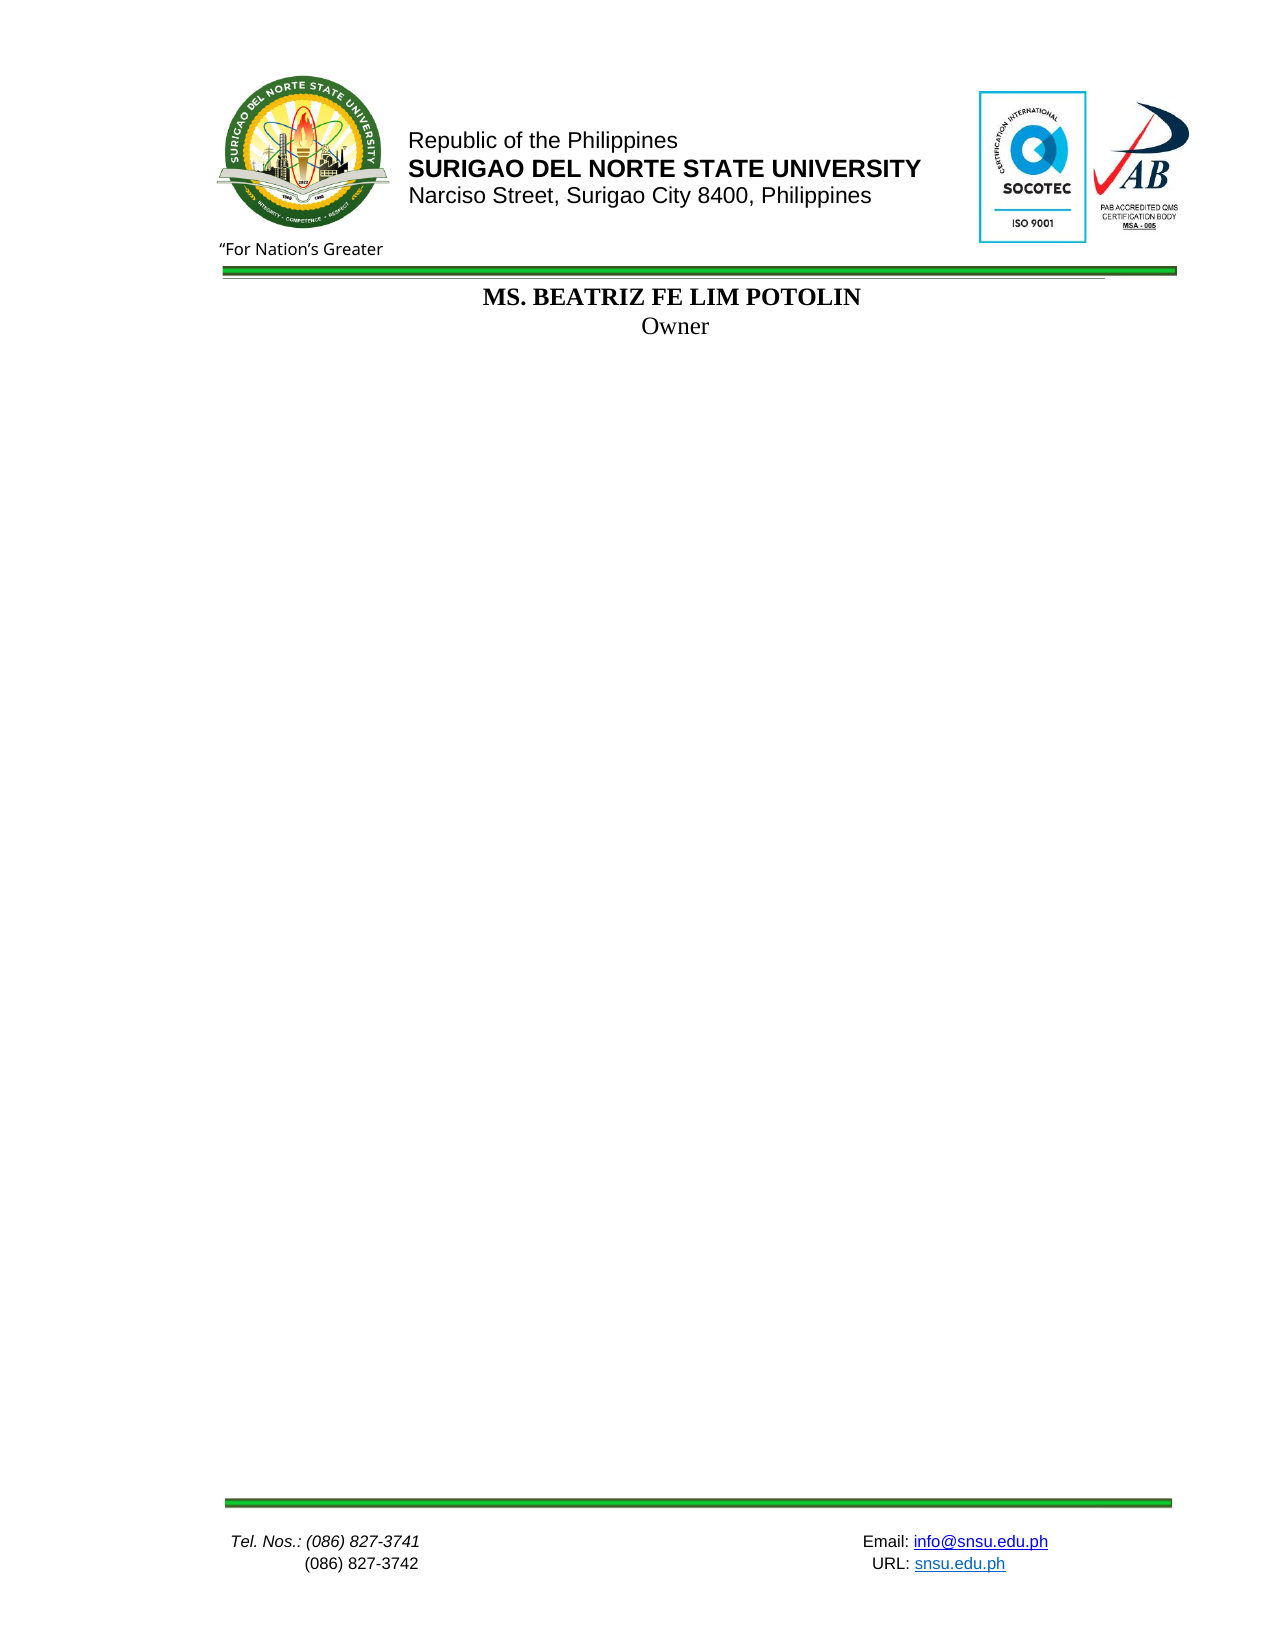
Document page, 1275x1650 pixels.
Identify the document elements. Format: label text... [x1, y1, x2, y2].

text MS. BEATRIZ FE LIM POTOLIN Owner [225, 282, 1125, 339]
picture [979, 91, 1193, 243]
picture [222, 266, 1177, 279]
picture [225, 1498, 1173, 1510]
picture [210, 60, 394, 242]
